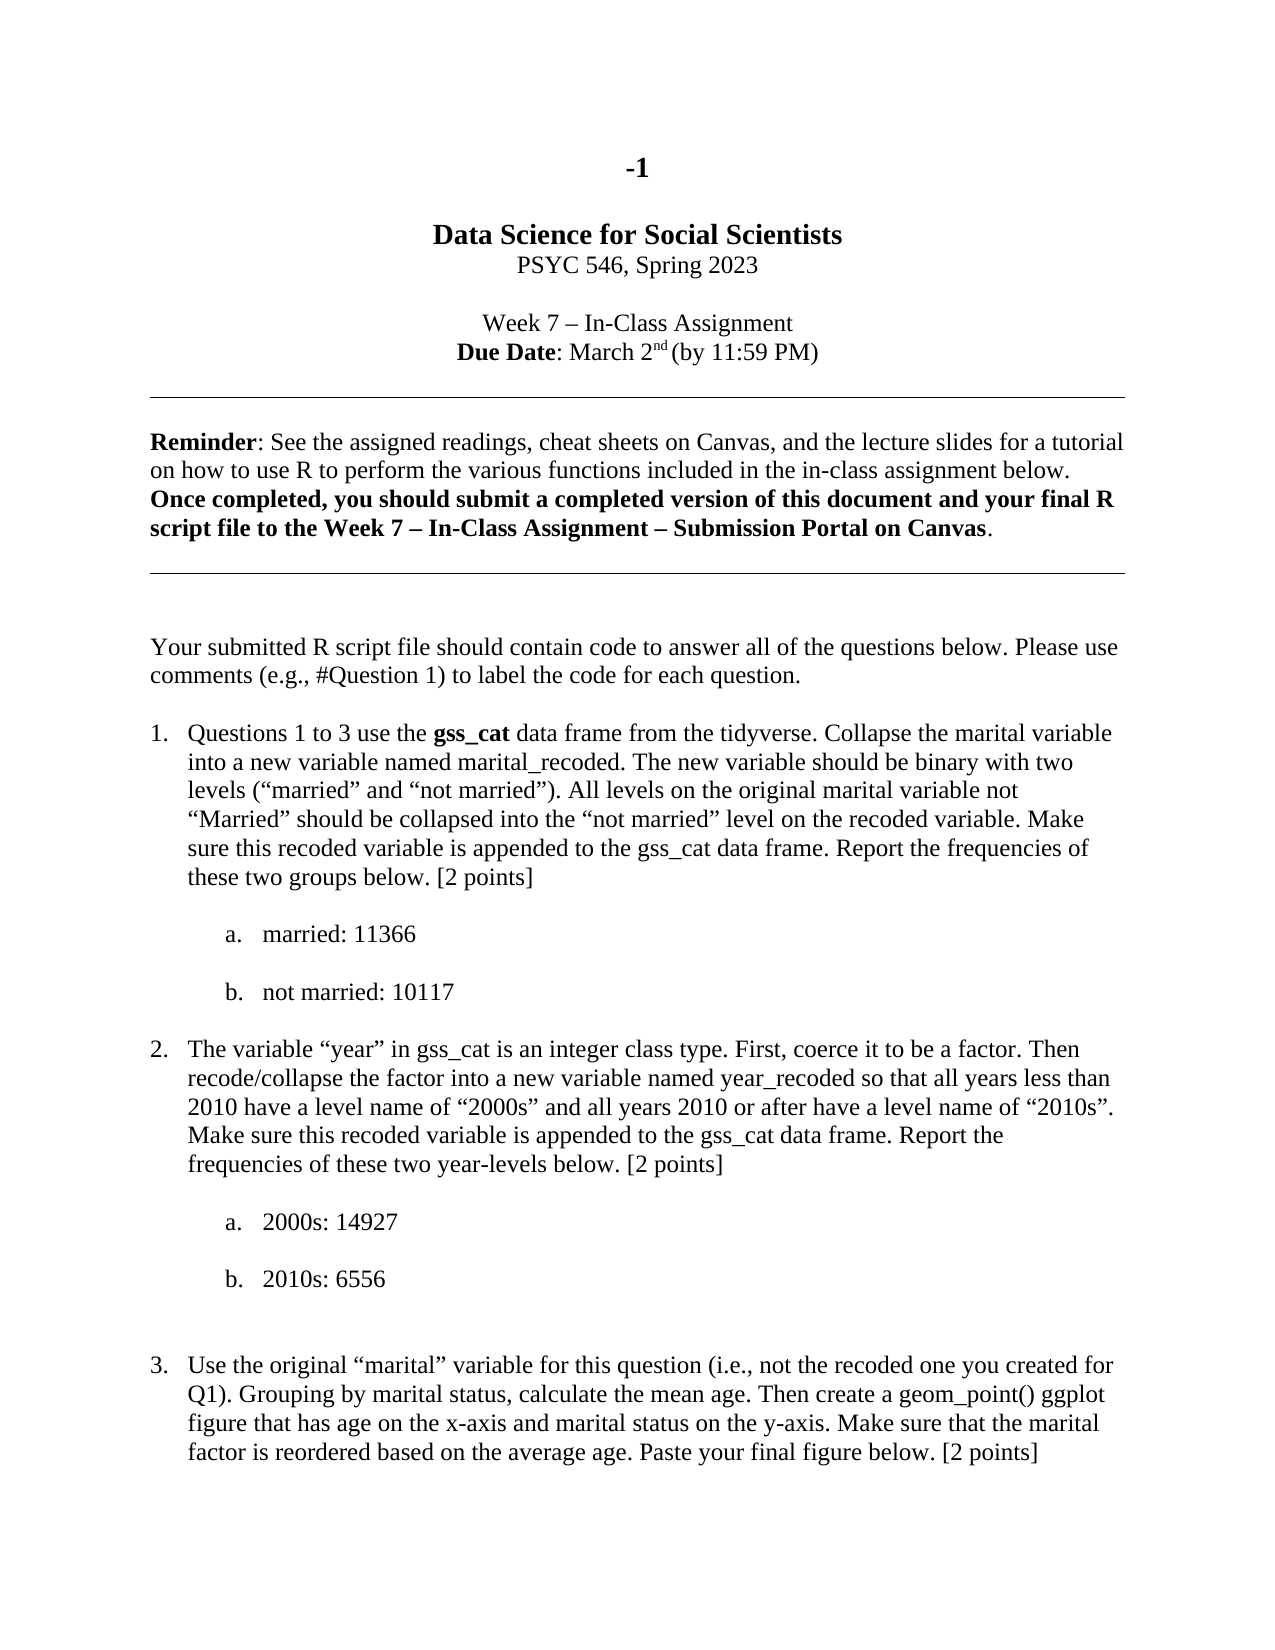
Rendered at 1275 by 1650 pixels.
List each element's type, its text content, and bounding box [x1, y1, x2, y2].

list The variable “year” in gss_cat is an integer class type. First, coerce it to be a factor. Then recode/collapse the factor into a new variable named year_recoded so that all years less than 2010 have a level name of “2000s” and all years 2010 or after have a level name of “2010s”. Make sure this recoded variable is appended to the gss_cat data frame. Report the frequencies of these two year-levels below. [2 points] [150, 1034, 1125, 1178]
list Questions 1 to 3 use the gss_cat data frame from the tidyverse. Collapse the marital variable into a new variable named marital_recoded. The new variable should be binary with two levels (“married” and “not married”). All levels on the original marital variable not “Married” should be collapsed into the “not married” level on the recoded variable. Make sure this recoded variable is appended to the gss_cat data frame. Report the frequencies of these two groups below. [2 points] [150, 718, 1125, 890]
text Data Science for Social Scientists [150, 217, 1125, 251]
list not married: 10117 [225, 977, 1125, 1005]
text PSYC 546, Spring 2023 [150, 251, 1125, 279]
list Your submitted R script file should contain code to answer all of the questions below. Please use comments (e.g., #Question 1) to label the code for each question. [150, 632, 1125, 689]
text Due Date: March 2nd (by 11:59 PM) [150, 337, 1125, 366]
list 2010s: 6556 [225, 1264, 1125, 1293]
text -1 [150, 150, 1125, 183]
text Reminder: See the assigned readings, cheat sheets on Canvas, and the lecture slides for a tutorial on how to use R to perform the various functions included in the in-class assignment below. Once completed, you should submit a completed version of this document and your final R script file to the Week 7 – In-Class Assignment – Submission Portal on Canvas. [150, 427, 1125, 542]
list 2000s: 14927 [225, 1207, 1125, 1235]
text Week 7 – In-Class Assignment [150, 308, 1125, 337]
list married: 11366 [225, 919, 1125, 948]
list Use the original “marital” variable for this question (i.e., not the recoded one you created for Q1). Grouping by marital status, calculate the mean age. Then create a geom_point() ggplot figure that has age on the x-axis and marital status on the y-axis. Make sure that the marital factor is reordered based on the average age. Paste your final figure below. [2 points] [150, 1350, 1125, 1465]
